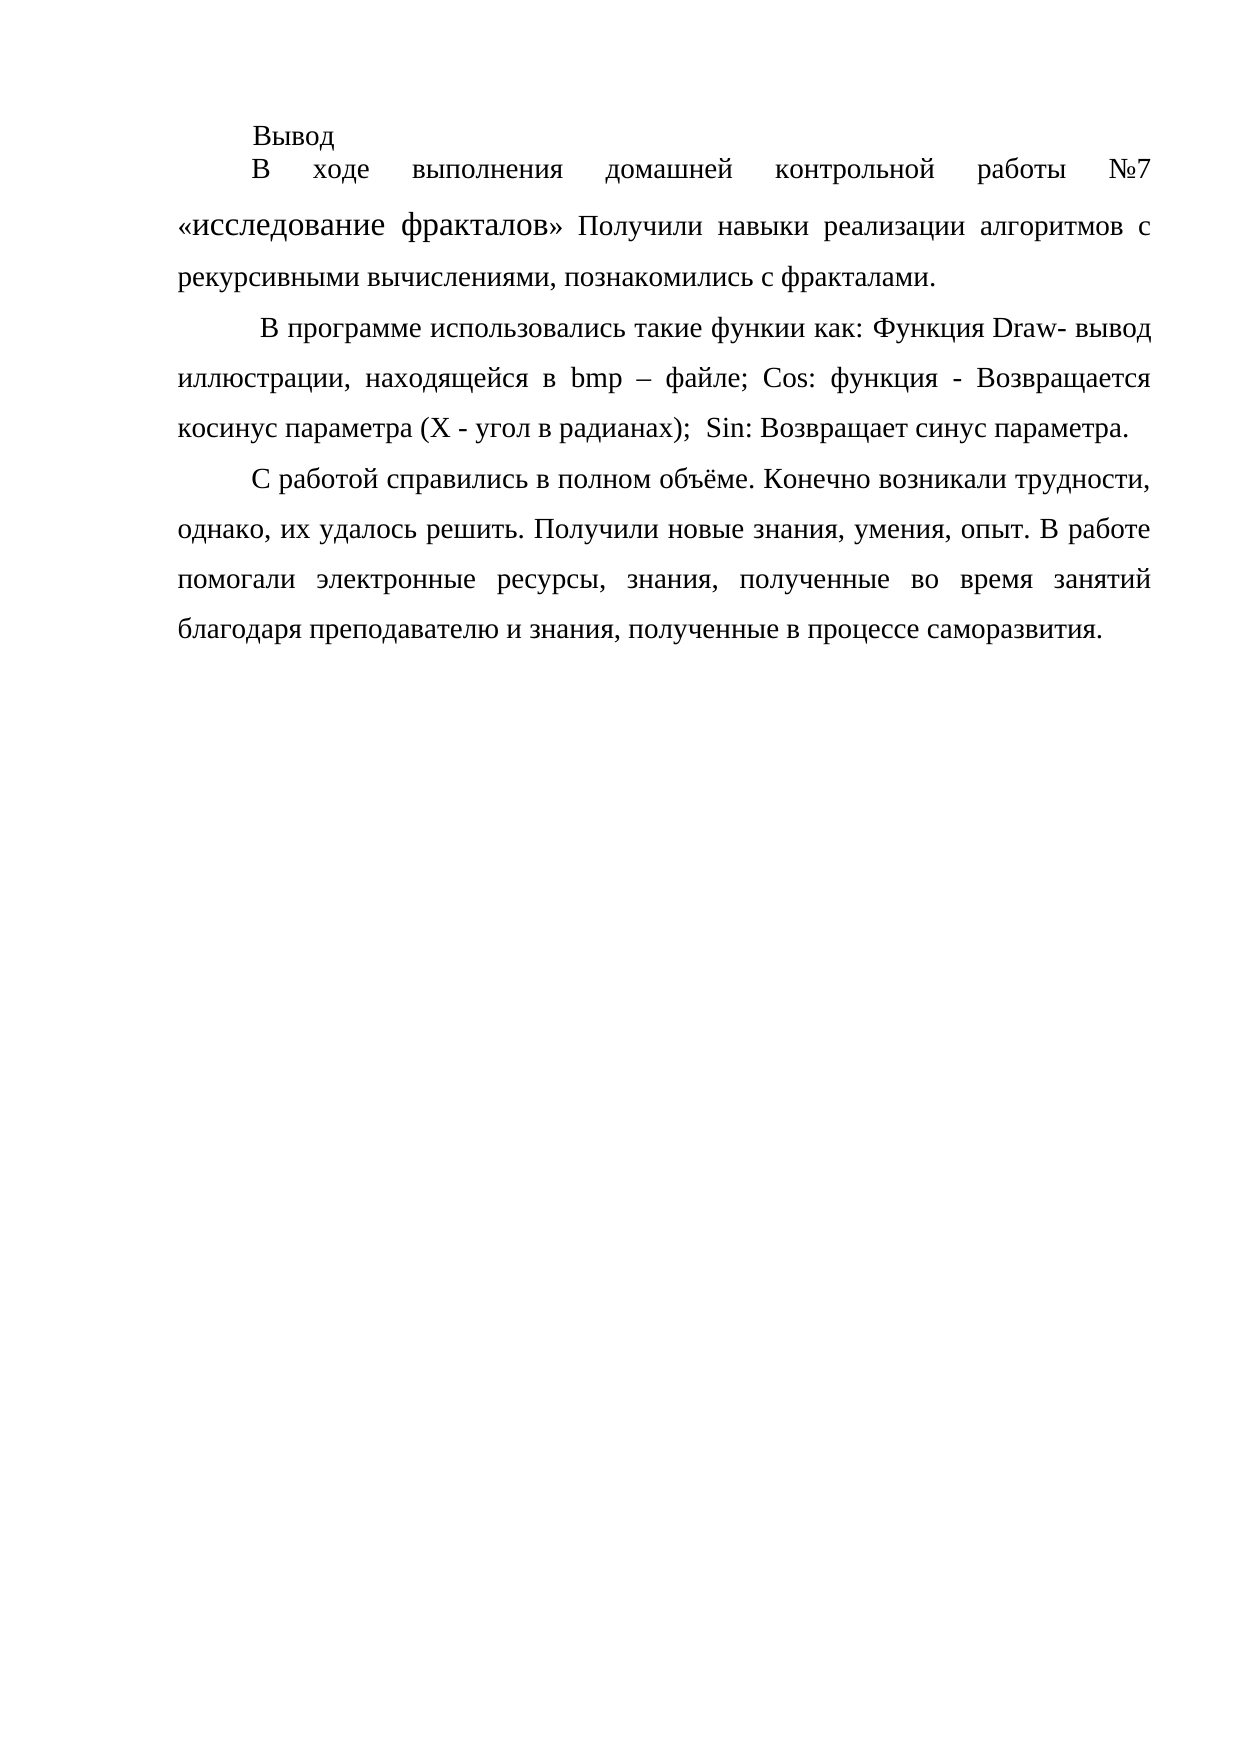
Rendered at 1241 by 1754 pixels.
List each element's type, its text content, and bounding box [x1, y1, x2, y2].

text В программе использовались такие функии как: Функция Draw- вывод иллюстрации, находящейся в bmp – файле; Cos: функция - Возвращается косинус параметра (X - угол в радианах); Sin: Возвращает синус параметра. [177, 394, 1152, 444]
text В ходе выполнения домашней контрольной работы №7 «исследование фракталов» Получили навыки реализации алгоритмов с рекурсивными вычислениями, познакомились с фракталами. [177, 152, 1152, 293]
list С работой справились в полном объёме. Конечно возникали трудности, однако, их удалось решить. Получили новые знания, умения, опыт. В работе помогали электронные ресурсы, знания, полученные во время занятий благодаря преподавателю и знания, полученные в процессе саморазвития. [177, 461, 1152, 645]
list Вывод [252, 118, 1152, 152]
text В программе использовались такие функии как: Функция Draw- вывод иллюстрации, находящейся в bmp – файле; Cos: функция - Возвращается косинус параметра (X - угол в радианах); Sin: Возвращает синус параметра. [177, 310, 1152, 360]
